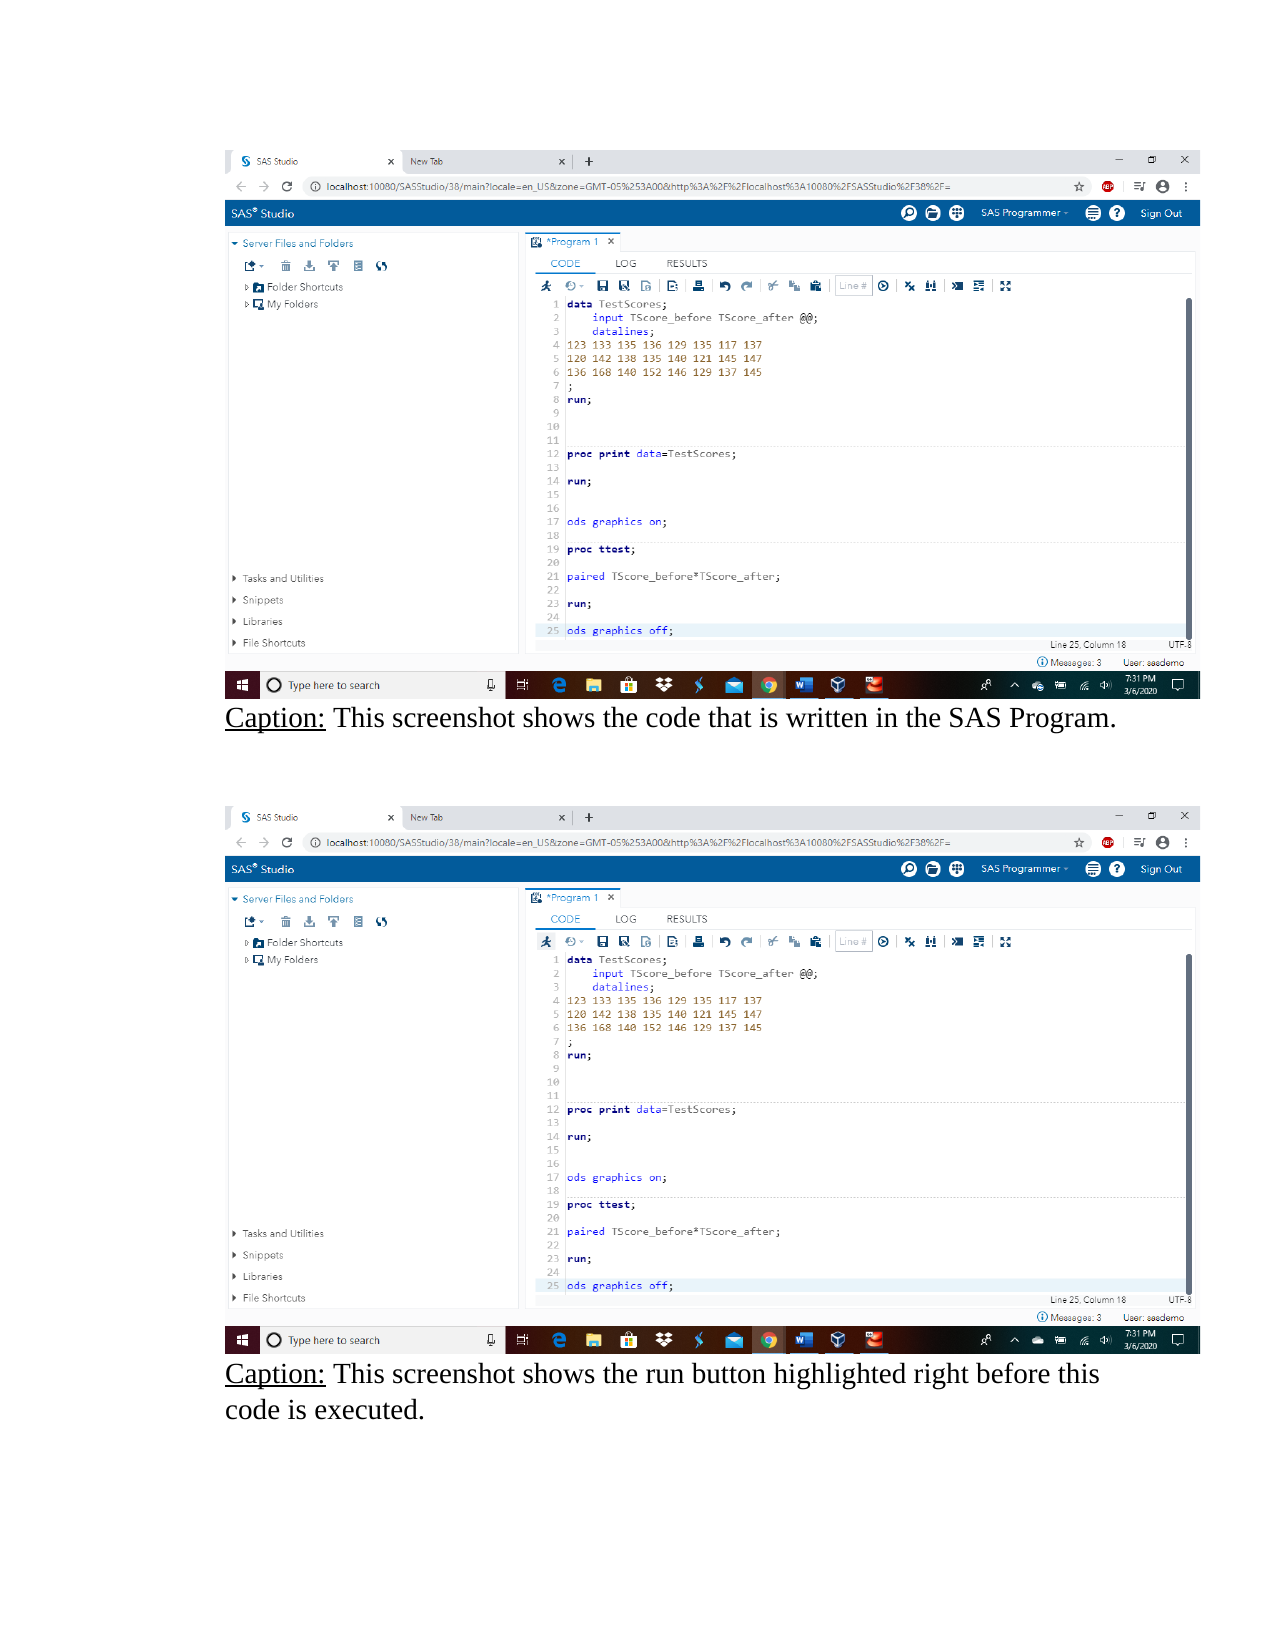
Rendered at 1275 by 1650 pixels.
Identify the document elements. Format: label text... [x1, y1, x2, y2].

list Caption: This screenshot shows the code that is written in the SAS Program. [225, 700, 1125, 734]
list Caption: This screenshot shows the run button highlighted right before this code is executed. [225, 1356, 1125, 1426]
picture [225, 806, 1200, 1354]
picture [225, 150, 1200, 699]
